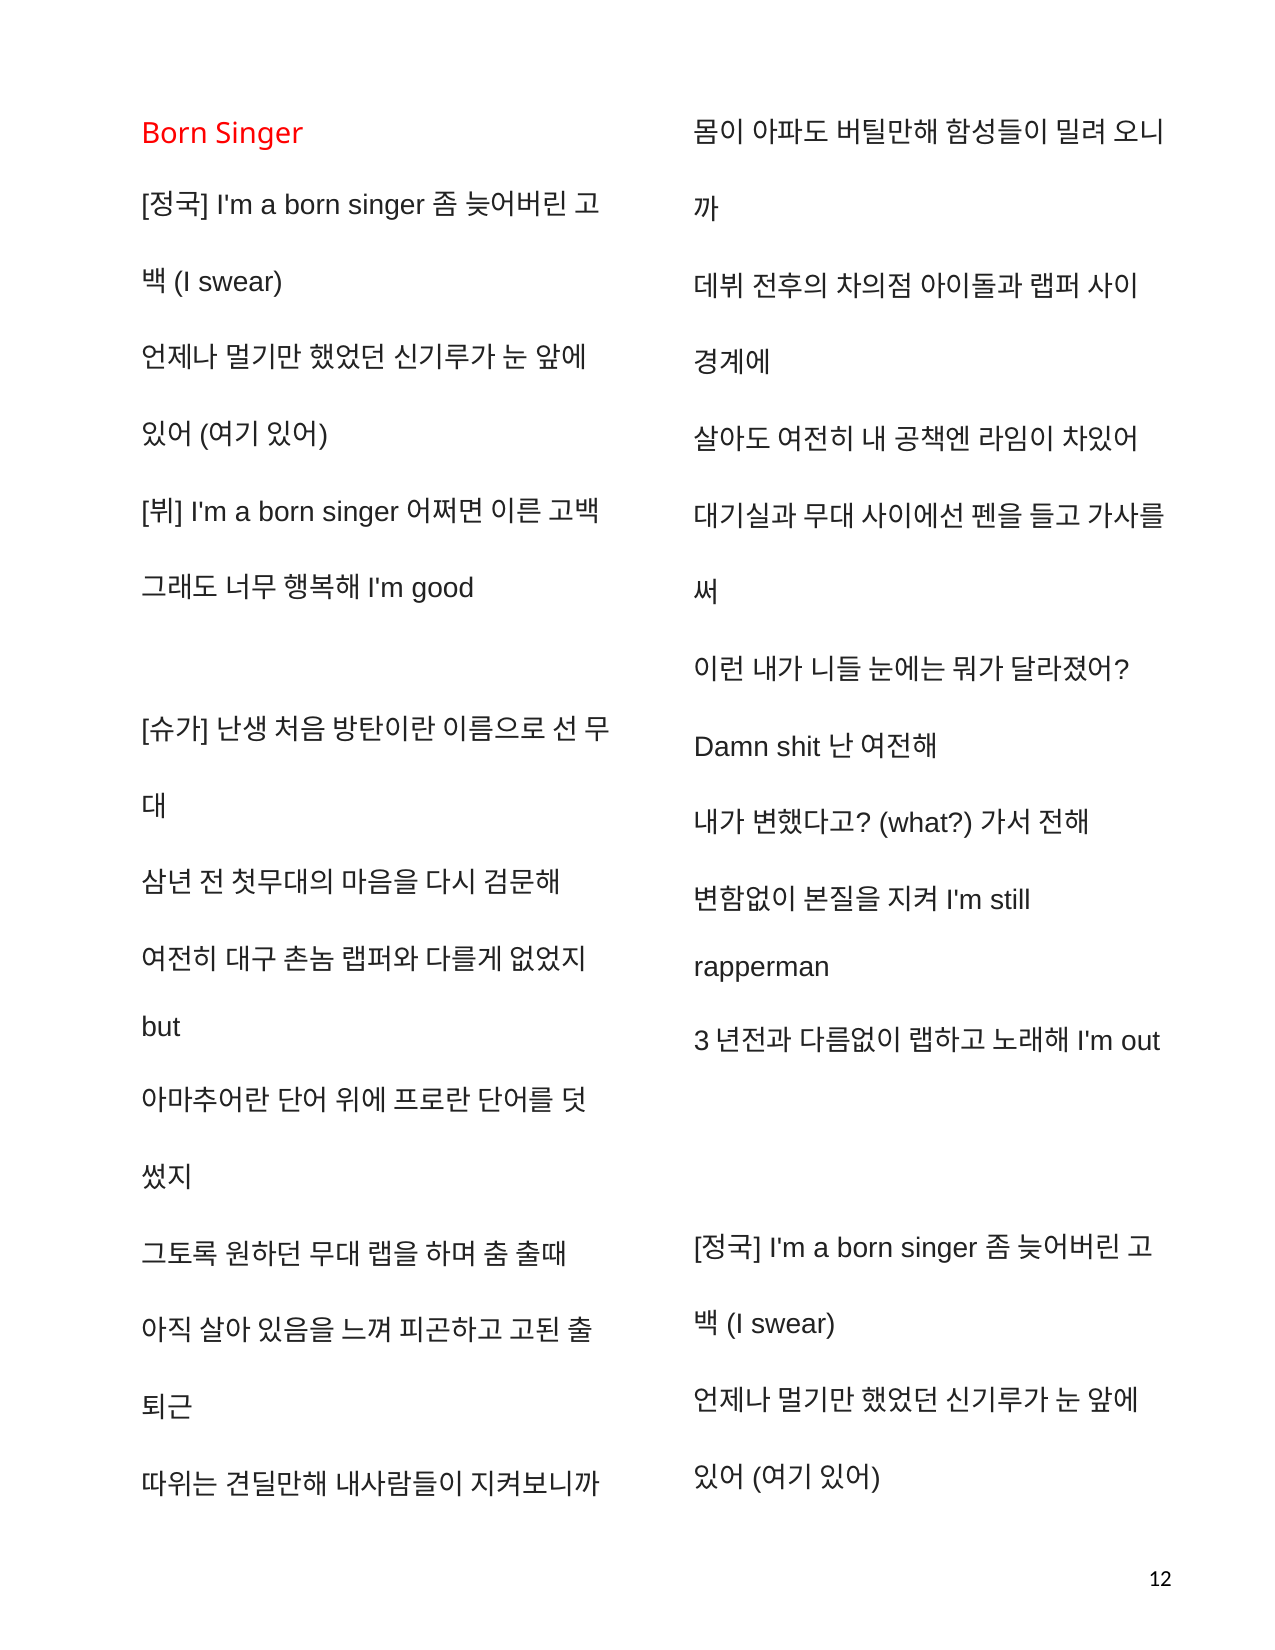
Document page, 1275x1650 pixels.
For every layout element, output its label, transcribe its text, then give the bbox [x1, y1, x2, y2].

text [141, 184, 619, 1502]
subtitle Born Singer [141, 112, 619, 152]
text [694, 112, 1171, 1495]
